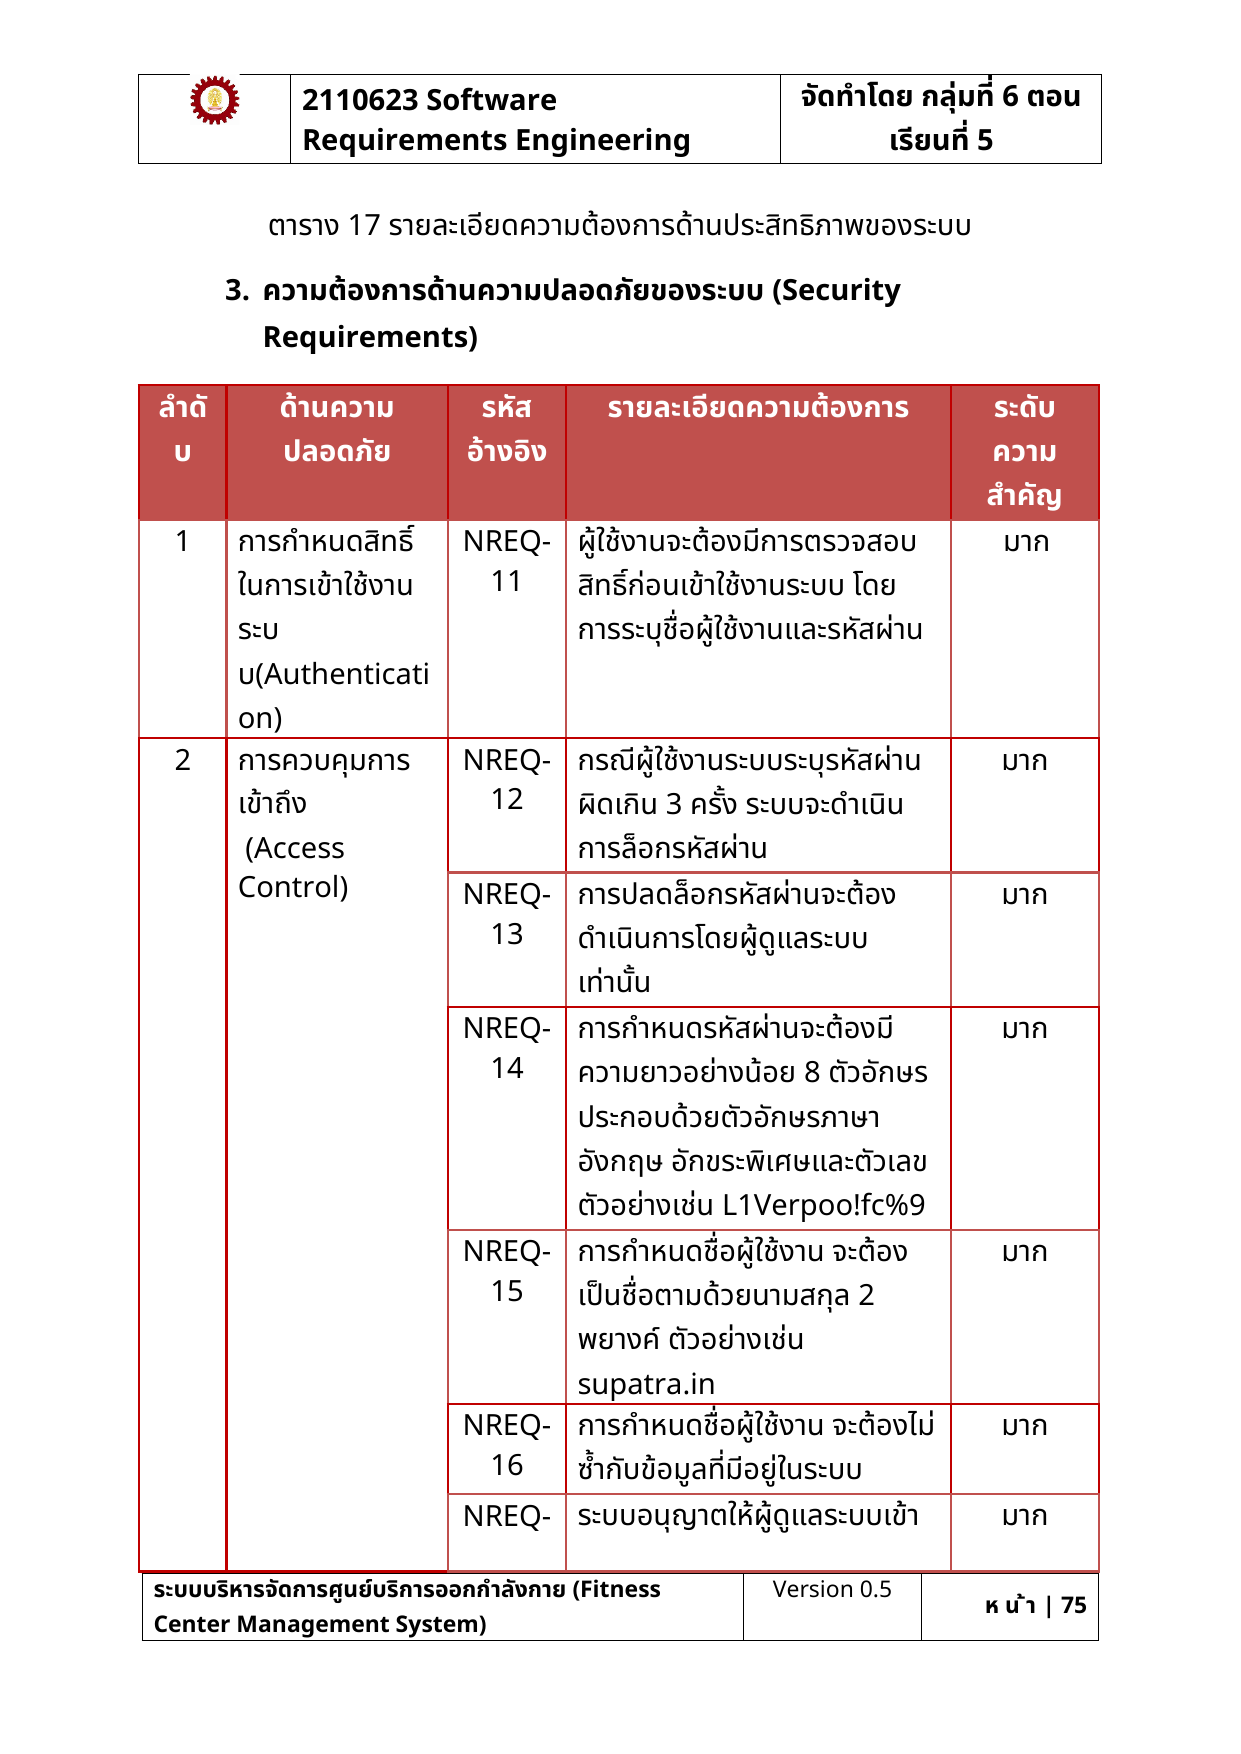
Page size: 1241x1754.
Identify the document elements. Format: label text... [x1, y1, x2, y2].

table_cell การกำหนดชื่อผู้ใช้งาน จะต้องเป็นชื่อตามด้วยนามสกุล 2 พยางค์ ตัวอย่างเช่น supatra.in [567, 1231, 950, 1403]
table_cell การกำหนดชื่อผู้ใช้งาน จะต้องไม่ซ้ำกับข้อมูลที่มีอยู่ในระบบ [567, 1405, 950, 1493]
table_cell มาก [952, 521, 1098, 737]
table_cell การควบคุมการเข้าถึง (Access Control) [228, 739, 447, 1570]
subtitle ความต้องการด้านความปลอดภัยของระบบ (Security Requirements) [225, 269, 1090, 356]
table_cell มาก [952, 1495, 1098, 1570]
table_cell NREQ-15 [449, 1231, 565, 1403]
table_cell NREQ-17 [449, 1495, 565, 1570]
table_cell ผู้ใช้งานจะต้องมีการตรวจสอบสิทธิ์ก่อนเข้าใช้งานระบบ โดยการระบุชื่อผู้ใช้งานและรหัสผ่าน [567, 521, 950, 737]
table_cell การกำหนดสิทธิ์ในการเข้าใช้งานระบบ(Authentication) [228, 521, 447, 737]
table_header รายละเอียดความต้องการ [567, 386, 950, 519]
table_cell 2 [140, 739, 225, 1570]
table_cell มาก [952, 1008, 1098, 1228]
table_cell มาก [952, 1231, 1098, 1403]
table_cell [567, 1495, 950, 1570]
picture [189, 74, 240, 125]
table_cell NREQ-16 [449, 1405, 565, 1493]
table_header รหัสอ้างอิง [449, 386, 565, 519]
table_cell มาก [952, 874, 1098, 1006]
table_cell กรณีผู้ใช้งานระบบระบุรหัสผ่านผิดเกิน 3 ครั้ง ระบบจะดำเนินการล็อกรหัสผ่าน [567, 739, 950, 871]
table_cell 1 [140, 521, 225, 737]
table_cell NREQ-14 [449, 1008, 565, 1228]
text ตาราง 17 รายละเอียดความต้องการด้านประสิทธิภาพของระบบ [150, 204, 1090, 248]
table_cell การปลดล็อกรหัสผ่านจะต้องดำเนินการโดยผู้ดูแลระบบเท่านั้น [567, 874, 950, 1006]
table_cell NREQ-13 [449, 874, 565, 1006]
table_cell การกำหนดรหัสผ่านจะต้องมีความยาวอย่างน้อย 8 ตัวอักษร ประกอบด้วยตัวอักษรภาษาอังกฤษ อักขระพิเศษและตัวเลข ตัวอย่างเช่น L1Verpoo!fc%9 [567, 1008, 950, 1228]
table_header ระดับความสำคัญ [952, 386, 1098, 519]
table_cell NREQ-11 [449, 521, 565, 737]
table_cell NREQ-12 [449, 739, 565, 871]
table_header ลำดับ [140, 386, 225, 519]
table_cell มาก [952, 1405, 1098, 1493]
table_header ด้านความปลอดภัย [228, 386, 447, 519]
table_cell มาก [952, 739, 1098, 871]
